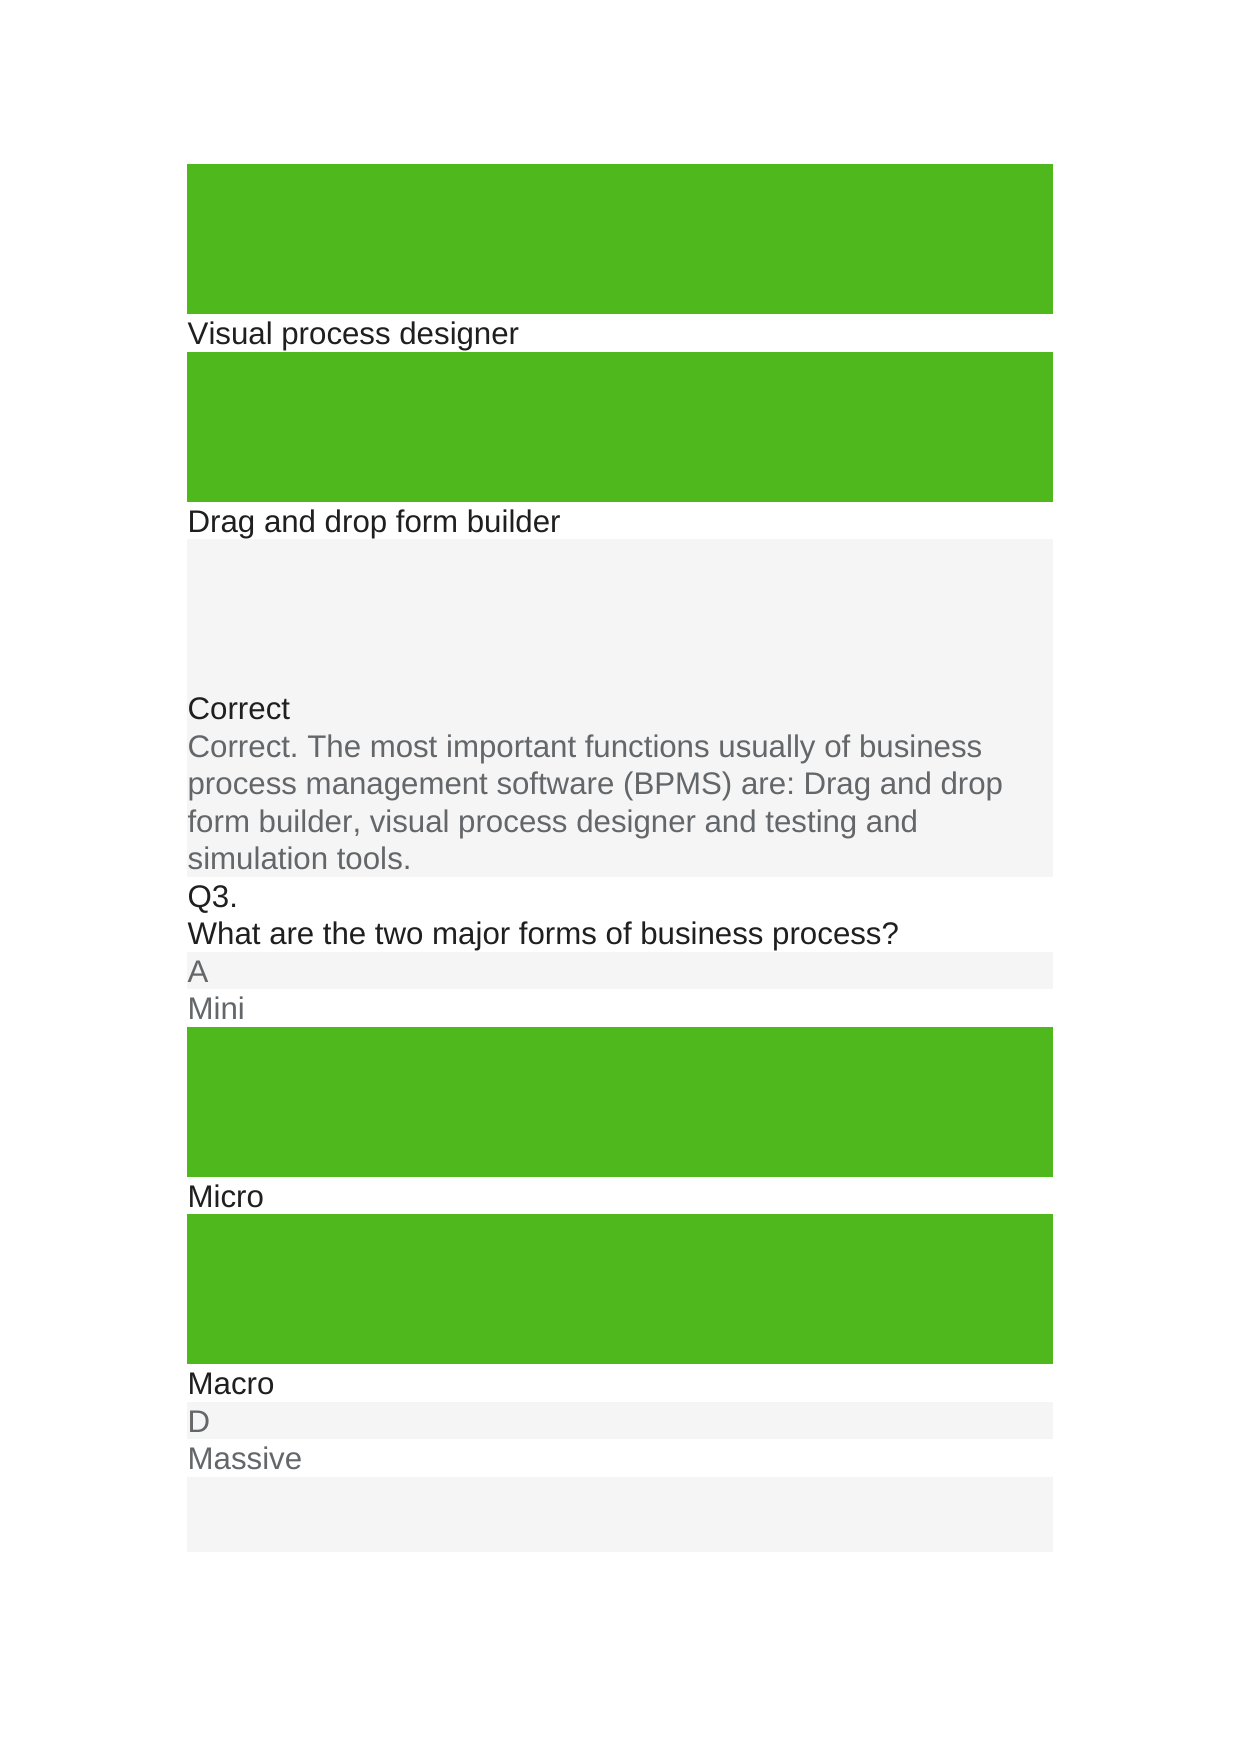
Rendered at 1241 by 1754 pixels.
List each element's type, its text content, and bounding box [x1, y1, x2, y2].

text A [187, 952, 1053, 989]
text Q3. [187, 877, 1053, 914]
text What are the two major forms of business process? [187, 914, 1053, 952]
text Visual process designer [187, 314, 1053, 352]
text Macro [187, 1364, 1053, 1402]
text Mini [187, 989, 1053, 1027]
text Correct. The most important functions usually of business process management software (BPMS) are: Drag and drop form builder, visual process designer and testing and simulation tools. [187, 727, 1053, 877]
text Drag and drop form builder [187, 502, 1053, 539]
text D [187, 1402, 1053, 1439]
text Massive [187, 1439, 1053, 1477]
text Micro [187, 1177, 1053, 1214]
text Correct [187, 689, 1053, 727]
